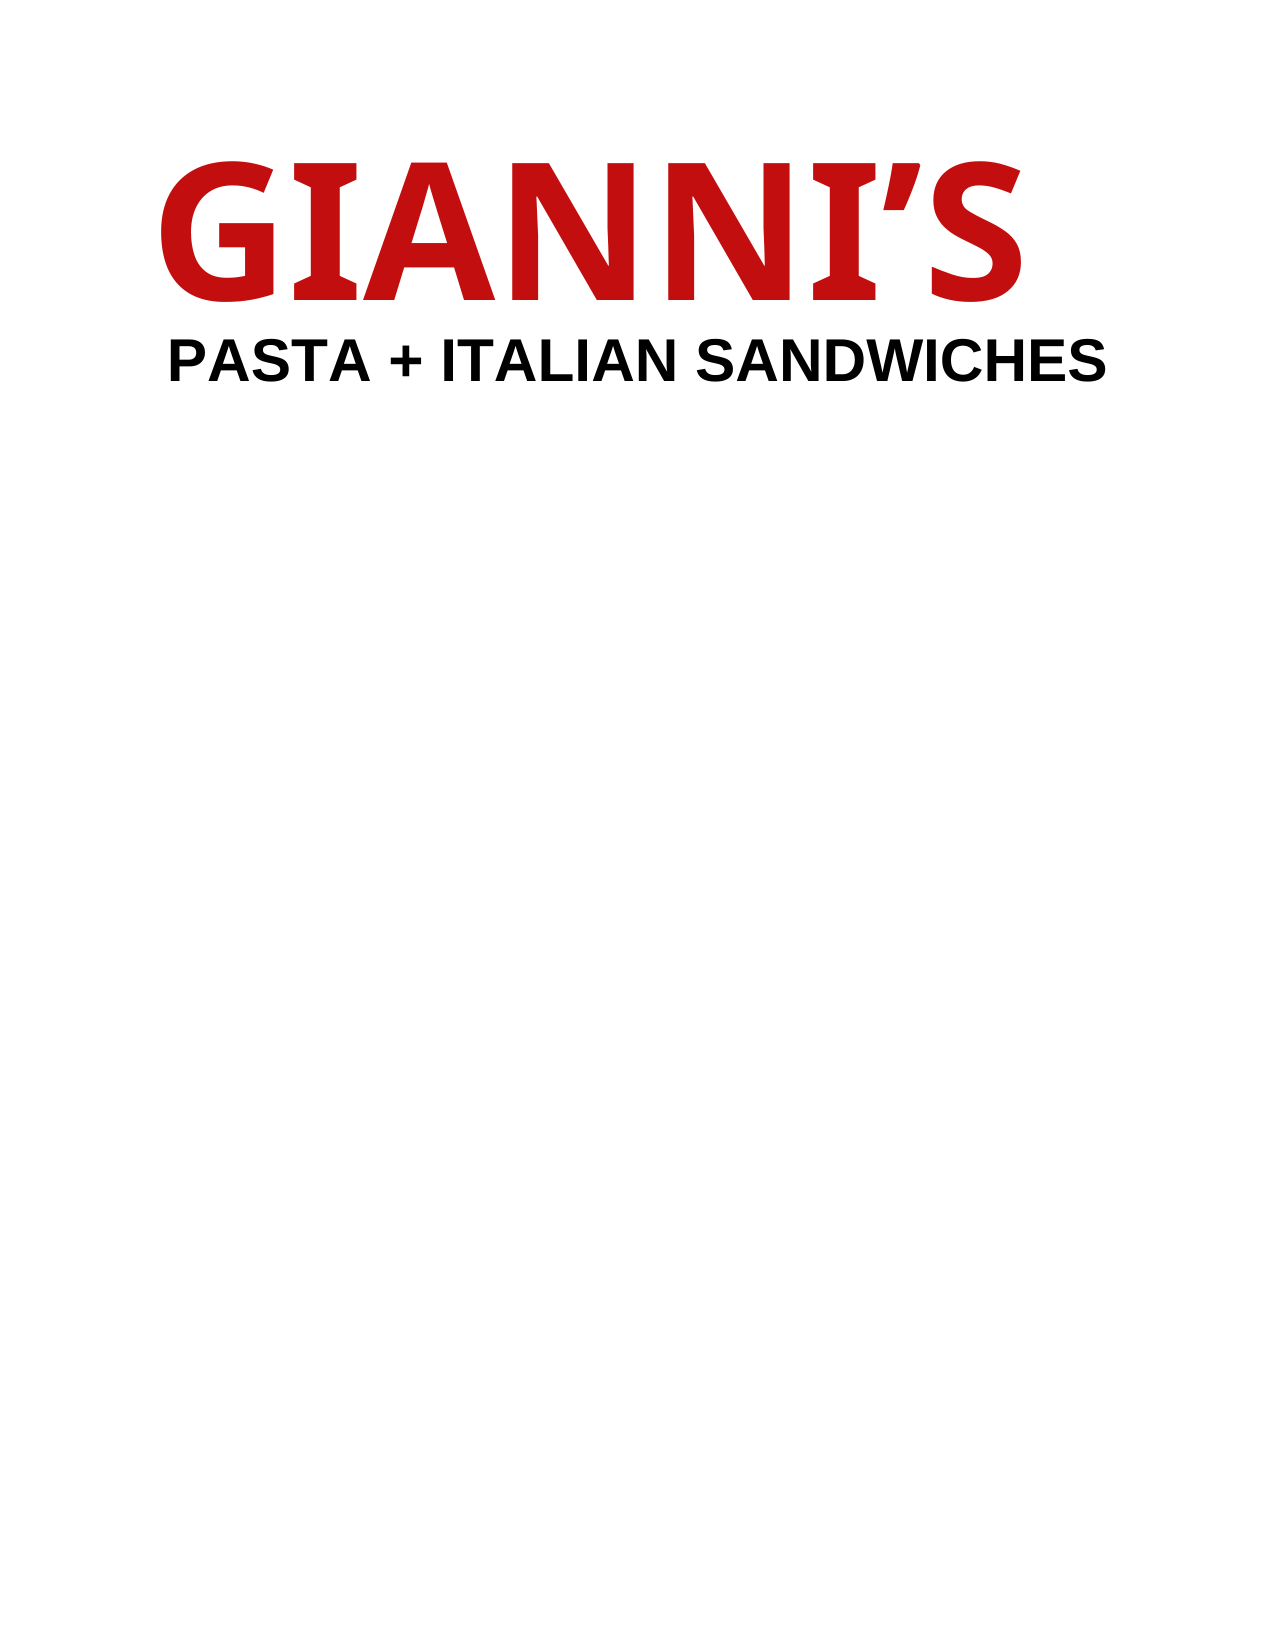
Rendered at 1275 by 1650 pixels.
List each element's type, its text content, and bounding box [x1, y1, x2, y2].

text PASTA + ITALIAN SANDWICHES [150, 338, 1125, 393]
text GIANNI’S [150, 150, 1125, 338]
